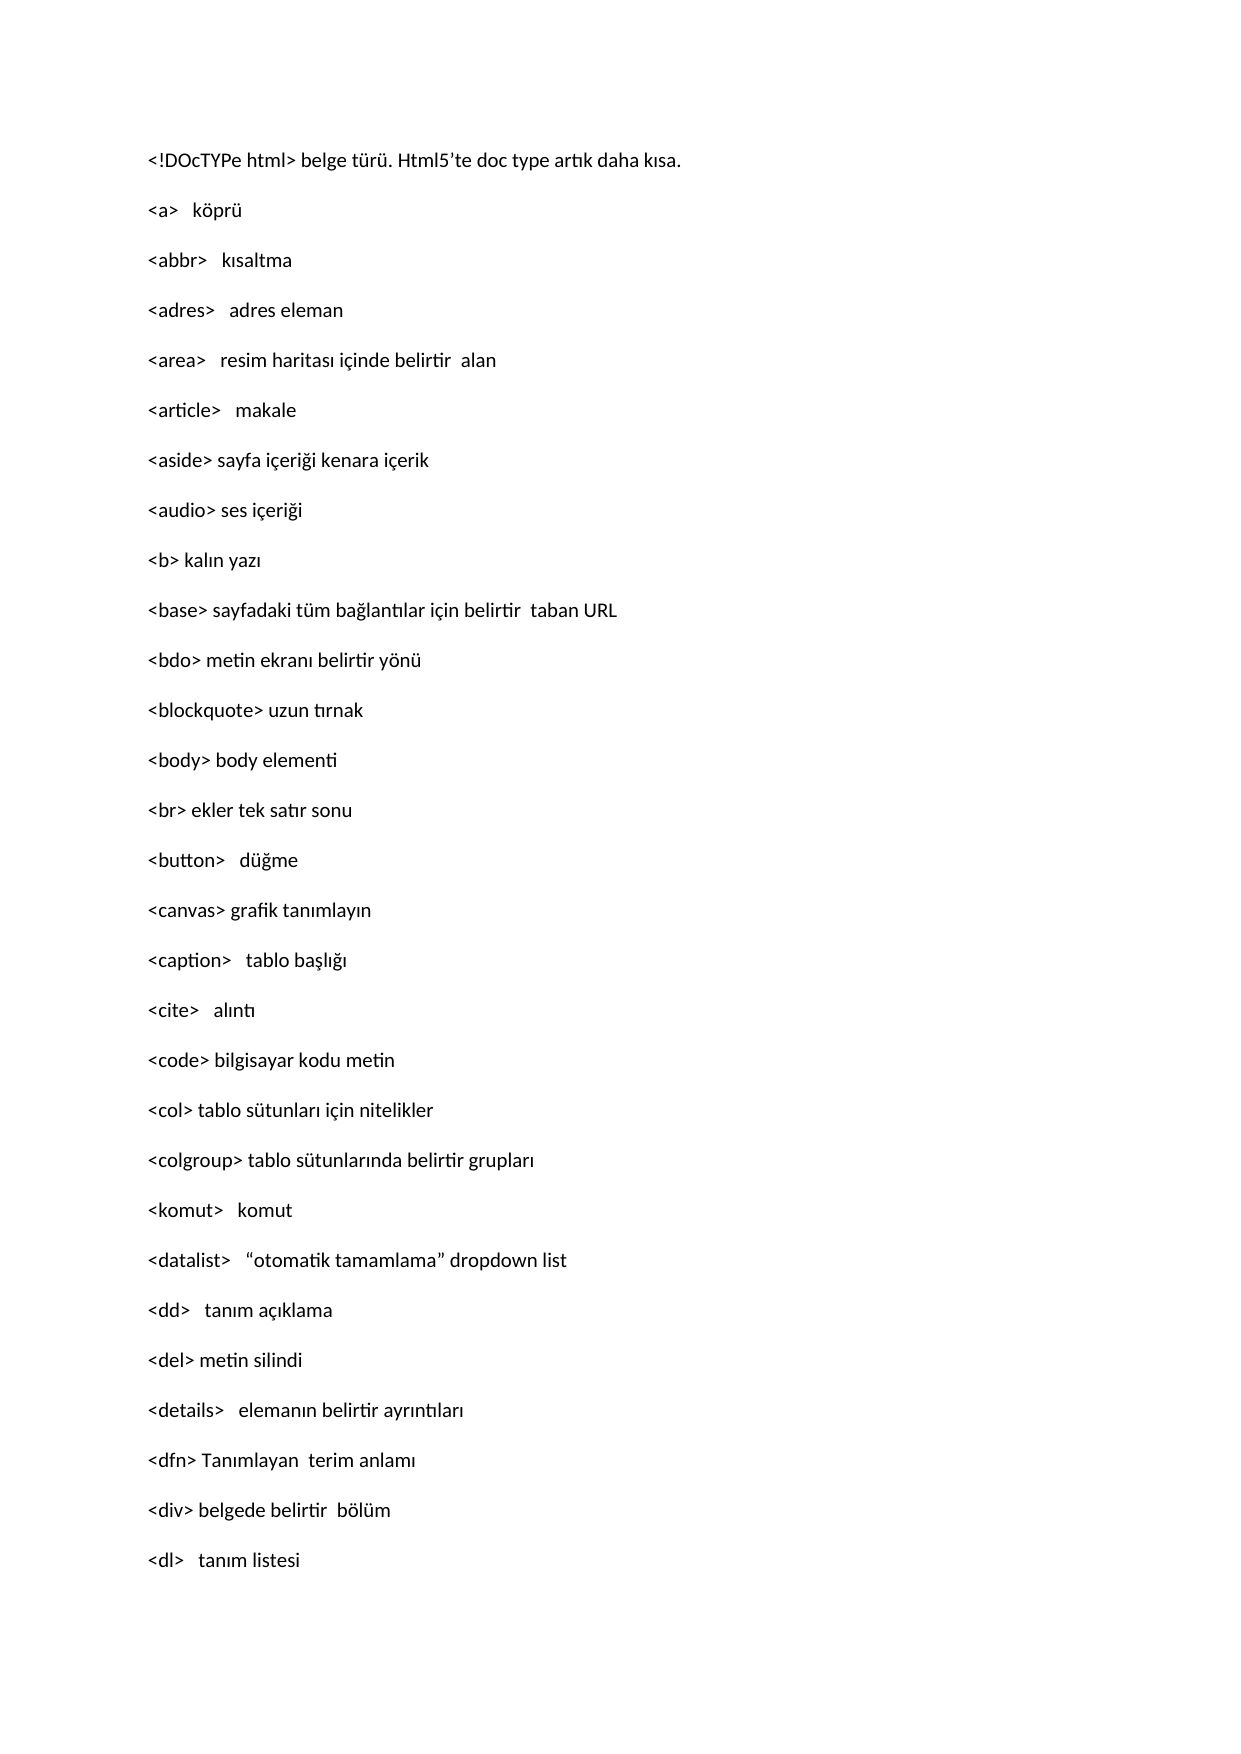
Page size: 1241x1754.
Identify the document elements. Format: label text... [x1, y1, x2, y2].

text <del> metin silindi [148, 1348, 1093, 1373]
text <div> belgede belirtir bölüm [148, 1498, 1093, 1523]
text <br> ekler tek satır sonu [148, 798, 1093, 823]
text <button> düğme [148, 848, 1093, 873]
text <dl> tanım listesi [148, 1548, 1093, 1573]
text <canvas> grafik tanımlayın [148, 898, 1093, 923]
text <datalist> “otomatik tamamlama” dropdown list [148, 1248, 1093, 1273]
text <col> tablo sütunları için nitelikler [148, 1098, 1093, 1123]
text <cite> alıntı [148, 998, 1093, 1023]
text <aside> sayfa içeriği kenara içerik [148, 448, 1093, 473]
text <adres> adres eleman [148, 298, 1093, 323]
text <code> bilgisayar kodu metin [148, 1048, 1093, 1073]
text <base> sayfadaki tüm bağlantılar için belirtir taban URL [148, 598, 1093, 623]
text <a> köprü [148, 198, 1093, 223]
text <article> makale [148, 398, 1093, 423]
text <abbr> kısaltma [148, 248, 1093, 273]
text <audio> ses içeriği [148, 498, 1093, 523]
text <b> kalın yazı [148, 548, 1093, 573]
text <dfn> Tanımlayan terim anlamı [148, 1448, 1093, 1473]
text <details> elemanın belirtir ayrıntıları [148, 1398, 1093, 1423]
text <blockquote> uzun tırnak [148, 698, 1093, 723]
text <colgroup> tablo sütunlarında belirtir grupları [148, 1148, 1093, 1173]
text <dd> tanım açıklama [148, 1298, 1093, 1323]
text <komut> komut [148, 1198, 1093, 1223]
text <body> body elementi [148, 748, 1093, 773]
text <bdo> metin ekranı belirtir yönü [148, 648, 1093, 673]
text <caption> tablo başlığı [148, 948, 1093, 973]
text <!DOcTYPe html> belge türü. Html5’te doc type artık daha kısa. [148, 148, 1093, 173]
text <area> resim haritası içinde belirtir alan [148, 348, 1093, 373]
